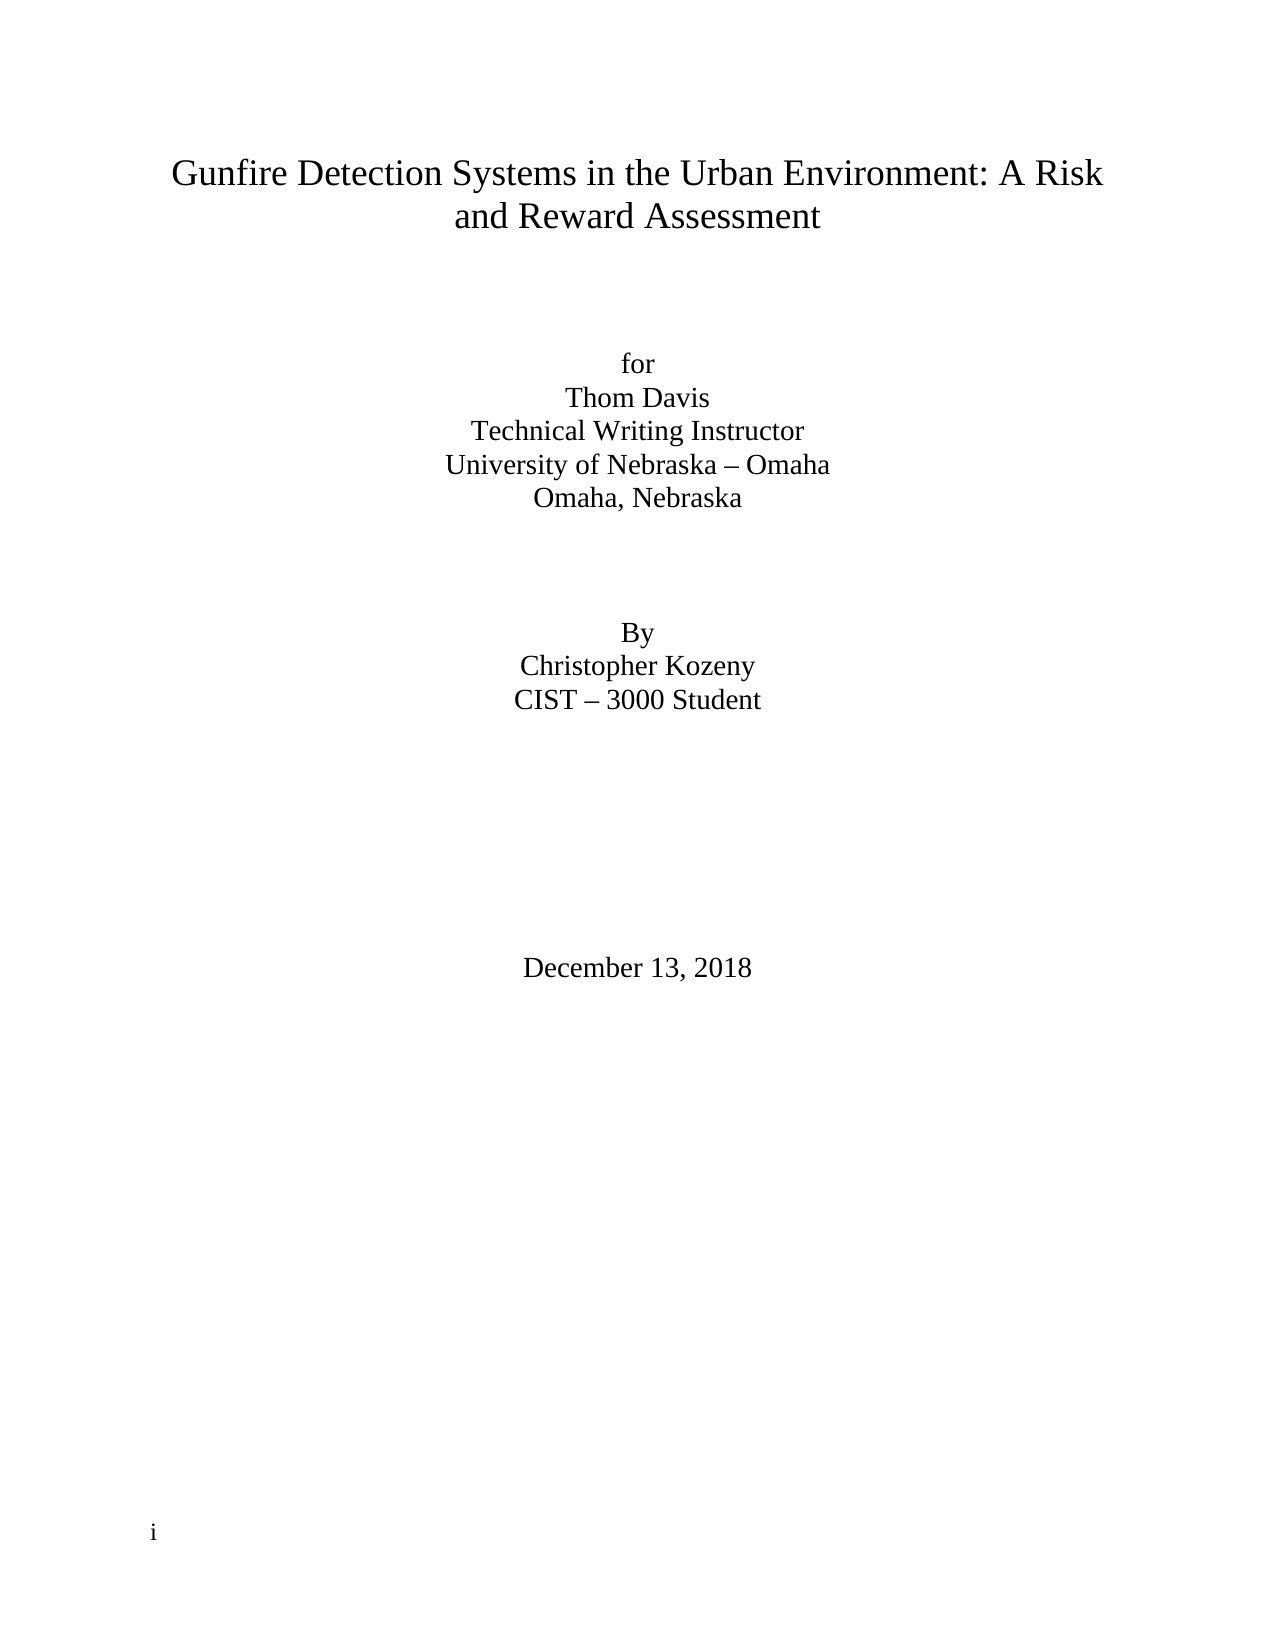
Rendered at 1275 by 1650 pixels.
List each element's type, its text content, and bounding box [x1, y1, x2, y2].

text Christopher Kozeny [150, 648, 1125, 682]
text CIST – 3000 Student [150, 682, 1125, 715]
text By [150, 615, 1125, 648]
text December 13, 2018 [150, 950, 1125, 984]
text Technical Writing Instructor [150, 413, 1125, 447]
text Omaha, Nebraska [150, 481, 1125, 514]
text University of Nebraska – Omaha [150, 447, 1125, 481]
text for [150, 346, 1125, 380]
text Gunfire Detection Systems in the Urban Environment: A Risk and Reward Assessment [150, 150, 1125, 236]
text Thom Davis [150, 380, 1125, 413]
